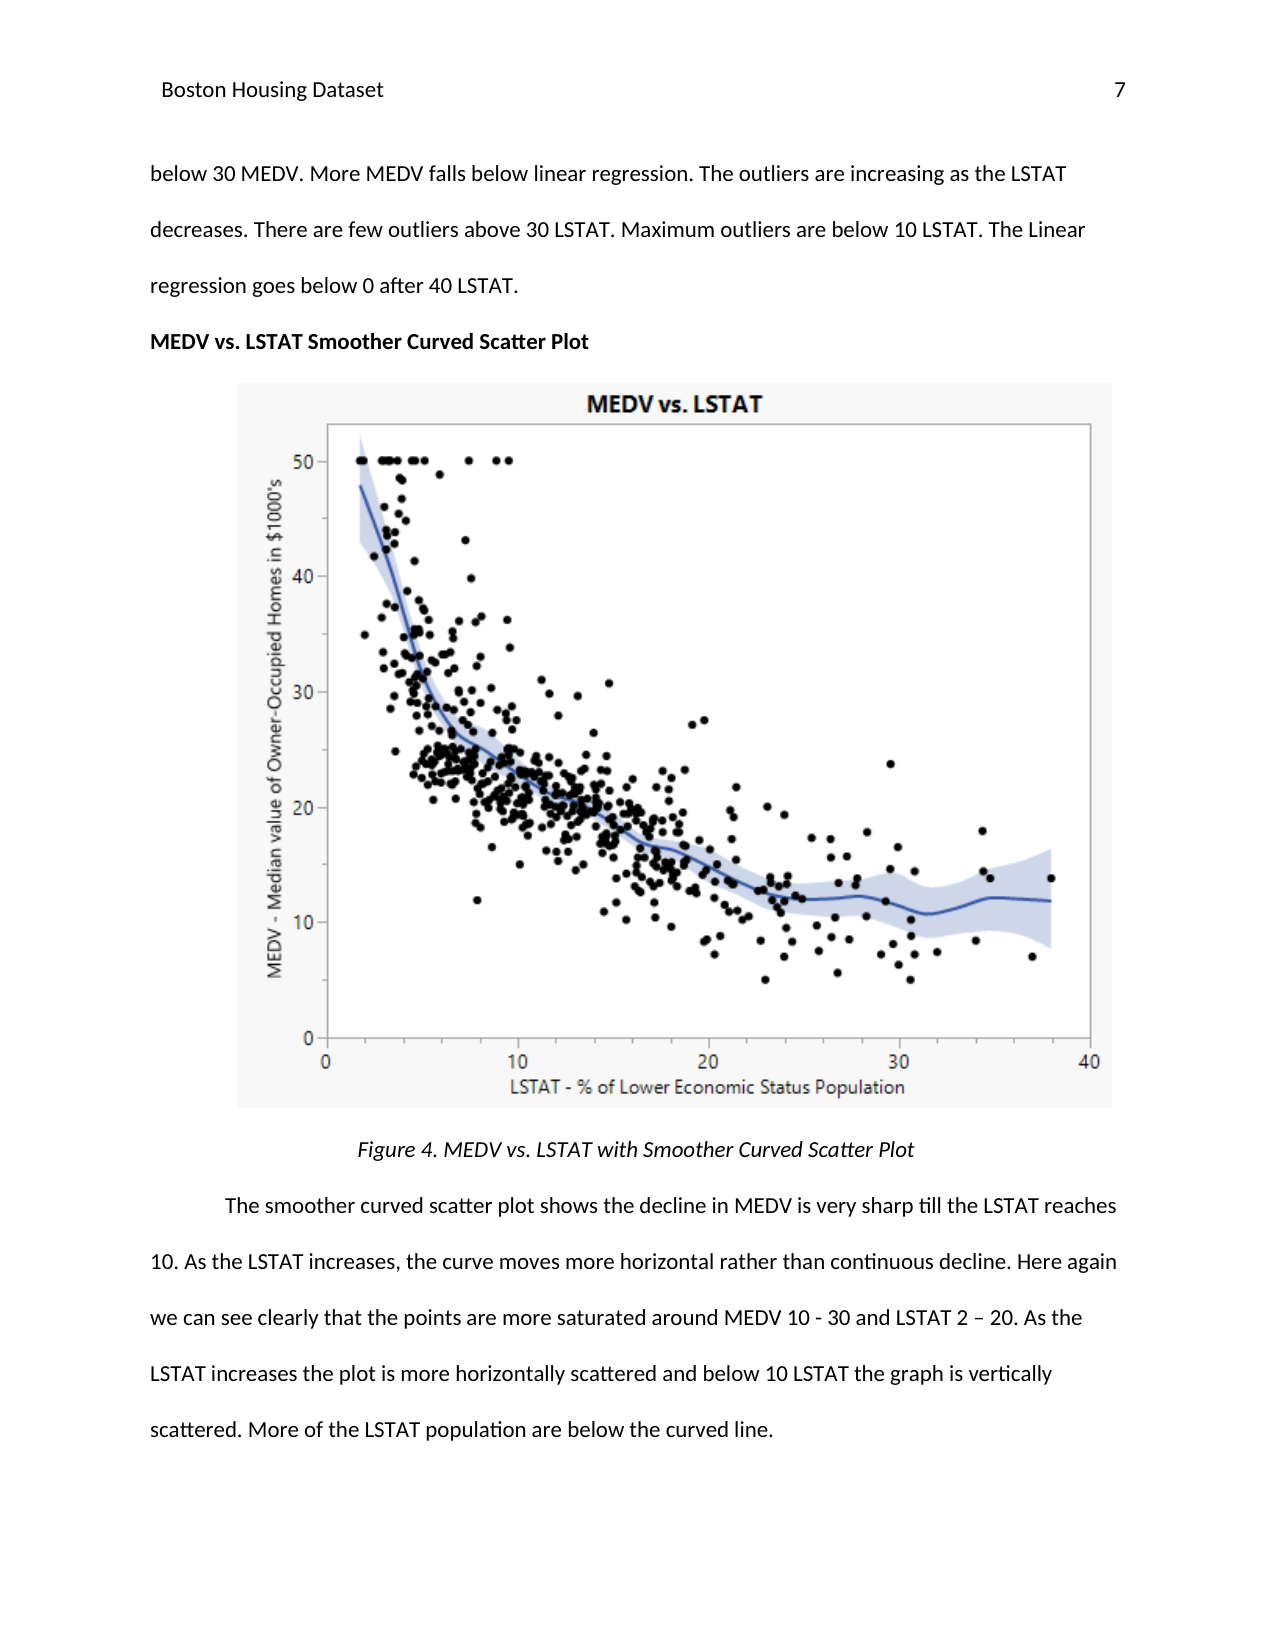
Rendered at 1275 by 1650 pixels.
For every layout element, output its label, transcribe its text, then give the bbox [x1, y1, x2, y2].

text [150, 159, 1125, 299]
subtitle MEDV vs. LSTAT Smoother Curved Scatter Plot [150, 327, 1125, 355]
text Figure 4. MEDV vs. LSTAT with Smoother Curved Scatter Plot [150, 1135, 1125, 1163]
text The smoother curved scatter plot shows the decline in MEDV is very sharp till the LSTAT reaches 10. As the LSTAT increases, the curve moves more horizontal rather than continuous decline. Here again we can see clearly that the points are more saturated around MEDV 10 - 30 and LSTAT 2 – 20. As the LSTAT increases the plot is more horizontally scattered and below 10 LSTAT the graph is vertically scattered. More of the LSTAT population are below the curved line. [150, 1191, 1125, 1444]
picture [238, 383, 1112, 1108]
